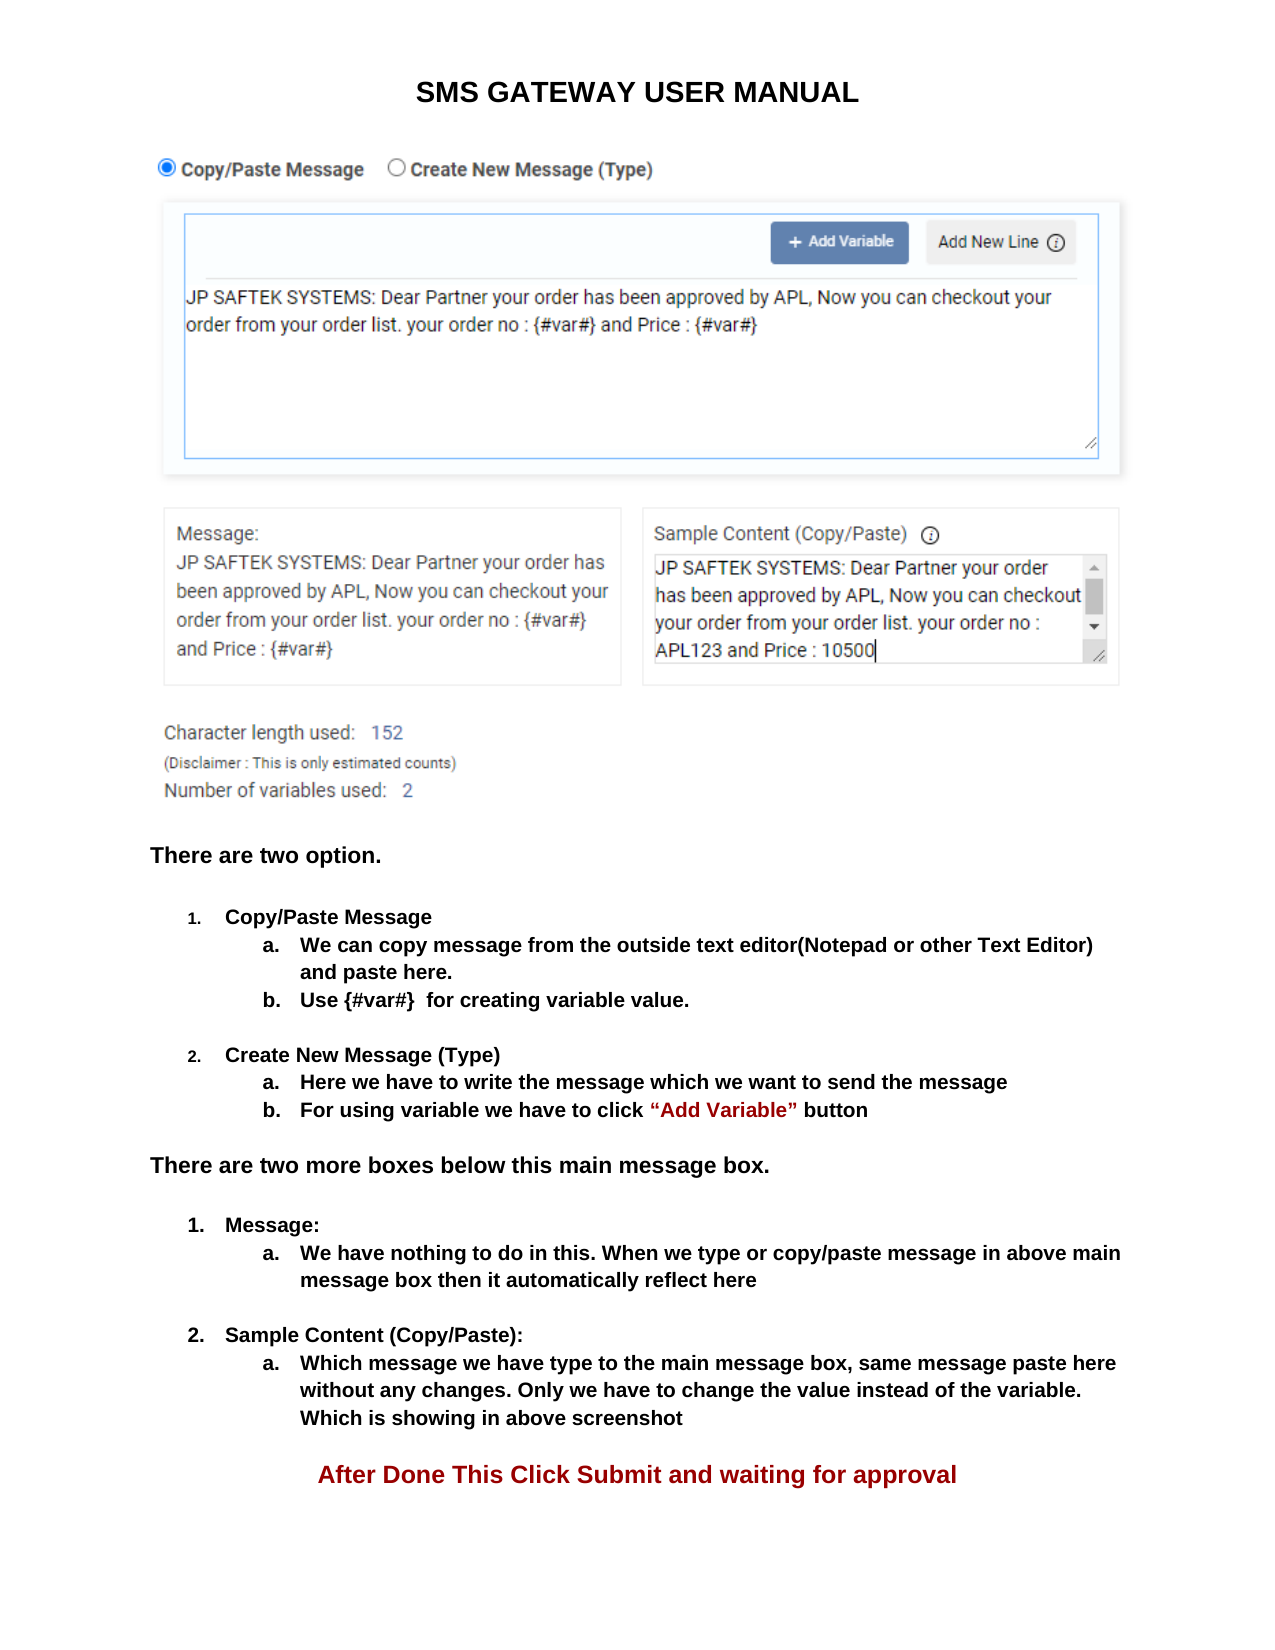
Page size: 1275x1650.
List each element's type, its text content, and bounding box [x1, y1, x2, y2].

text There are two option. [150, 842, 1125, 868]
list Here we have to write the message which we want to send the message [262, 1070, 1125, 1094]
list Copy/Paste Message [187, 905, 1125, 929]
list Use {#var#} for creating variable value. [262, 987, 1125, 1011]
list We have nothing to do in this. When we type or copy/paste message in above main message box then it automatically reflect here [262, 1240, 1125, 1292]
list Message: [187, 1213, 1125, 1237]
text After Done This Click Submit and waiting for approval [150, 1460, 1125, 1489]
text There are two more boxes below this main message box. [150, 1152, 1125, 1179]
list Sample Content (Copy/Paste): [187, 1323, 1125, 1347]
list For using variable we have to click “Add Variable” button [262, 1097, 1125, 1121]
list We can copy message from the outside text editor(Notepad or other Text Editor) and paste here. [262, 932, 1125, 984]
picture [150, 150, 1143, 811]
list Create New Message (Type) [187, 1042, 1125, 1066]
list Which message we have type to the main message box, same message paste here without any changes. Only we have to change the value instead of the variable. Which is showing in above screenshot [262, 1350, 1125, 1429]
